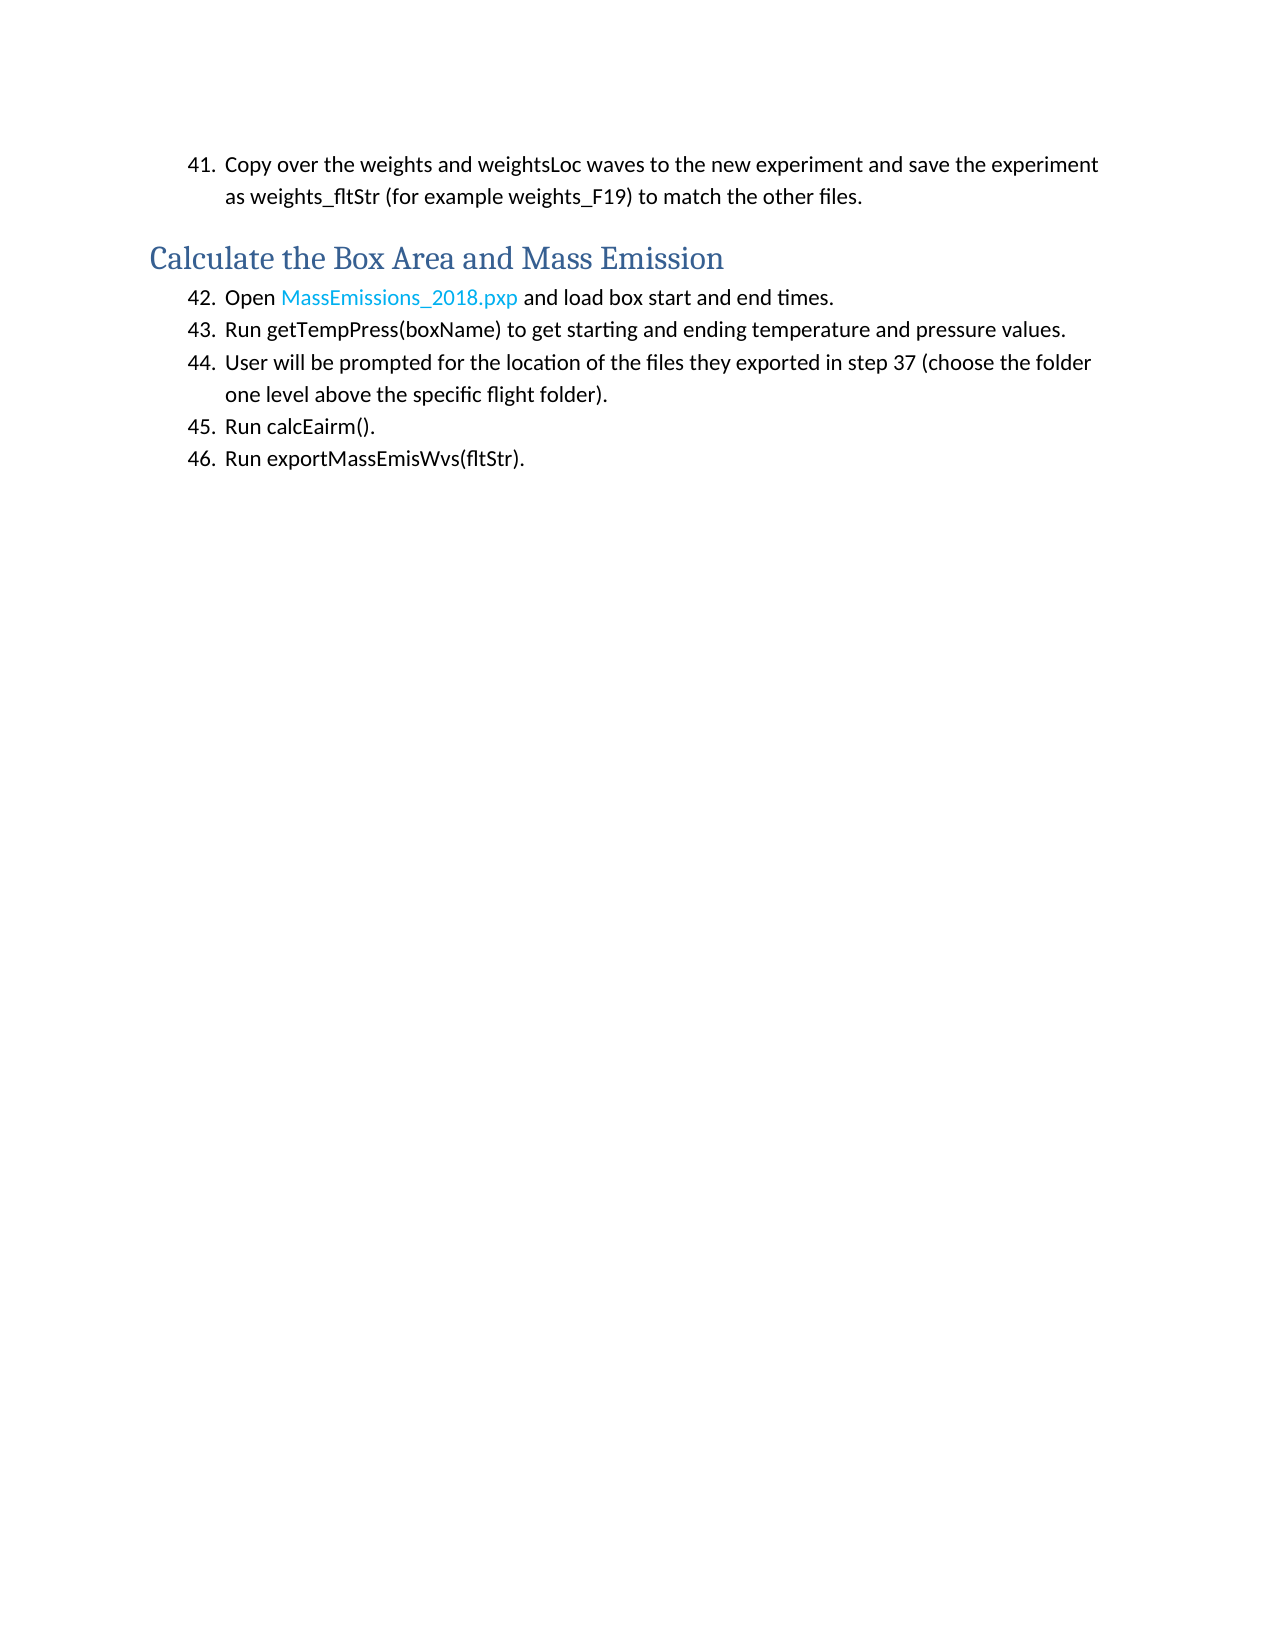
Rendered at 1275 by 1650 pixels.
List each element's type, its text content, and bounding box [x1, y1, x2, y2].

list Run getTempPress(boxName) to get starting and ending temperature and pressure values. [187, 316, 1125, 344]
list Run exportMassEmisWvs(fltStr). [187, 444, 1125, 472]
subtitle Calculate the Box Area and Mass Emission [150, 239, 1125, 278]
list Run calcEairm(). [187, 412, 1125, 440]
list Copy over the weights and weightsLoc waves to the new experiment and save the experiment as weights_fltStr (for example weights_F19) to match the other files. [187, 150, 1125, 210]
list Open MassEmissions_2018.pxp and load box start and end times. [187, 283, 1125, 311]
list User will be prompted for the location of the files they exported in step 37 (choose the folder one level above the specific flight folder). [187, 348, 1125, 408]
